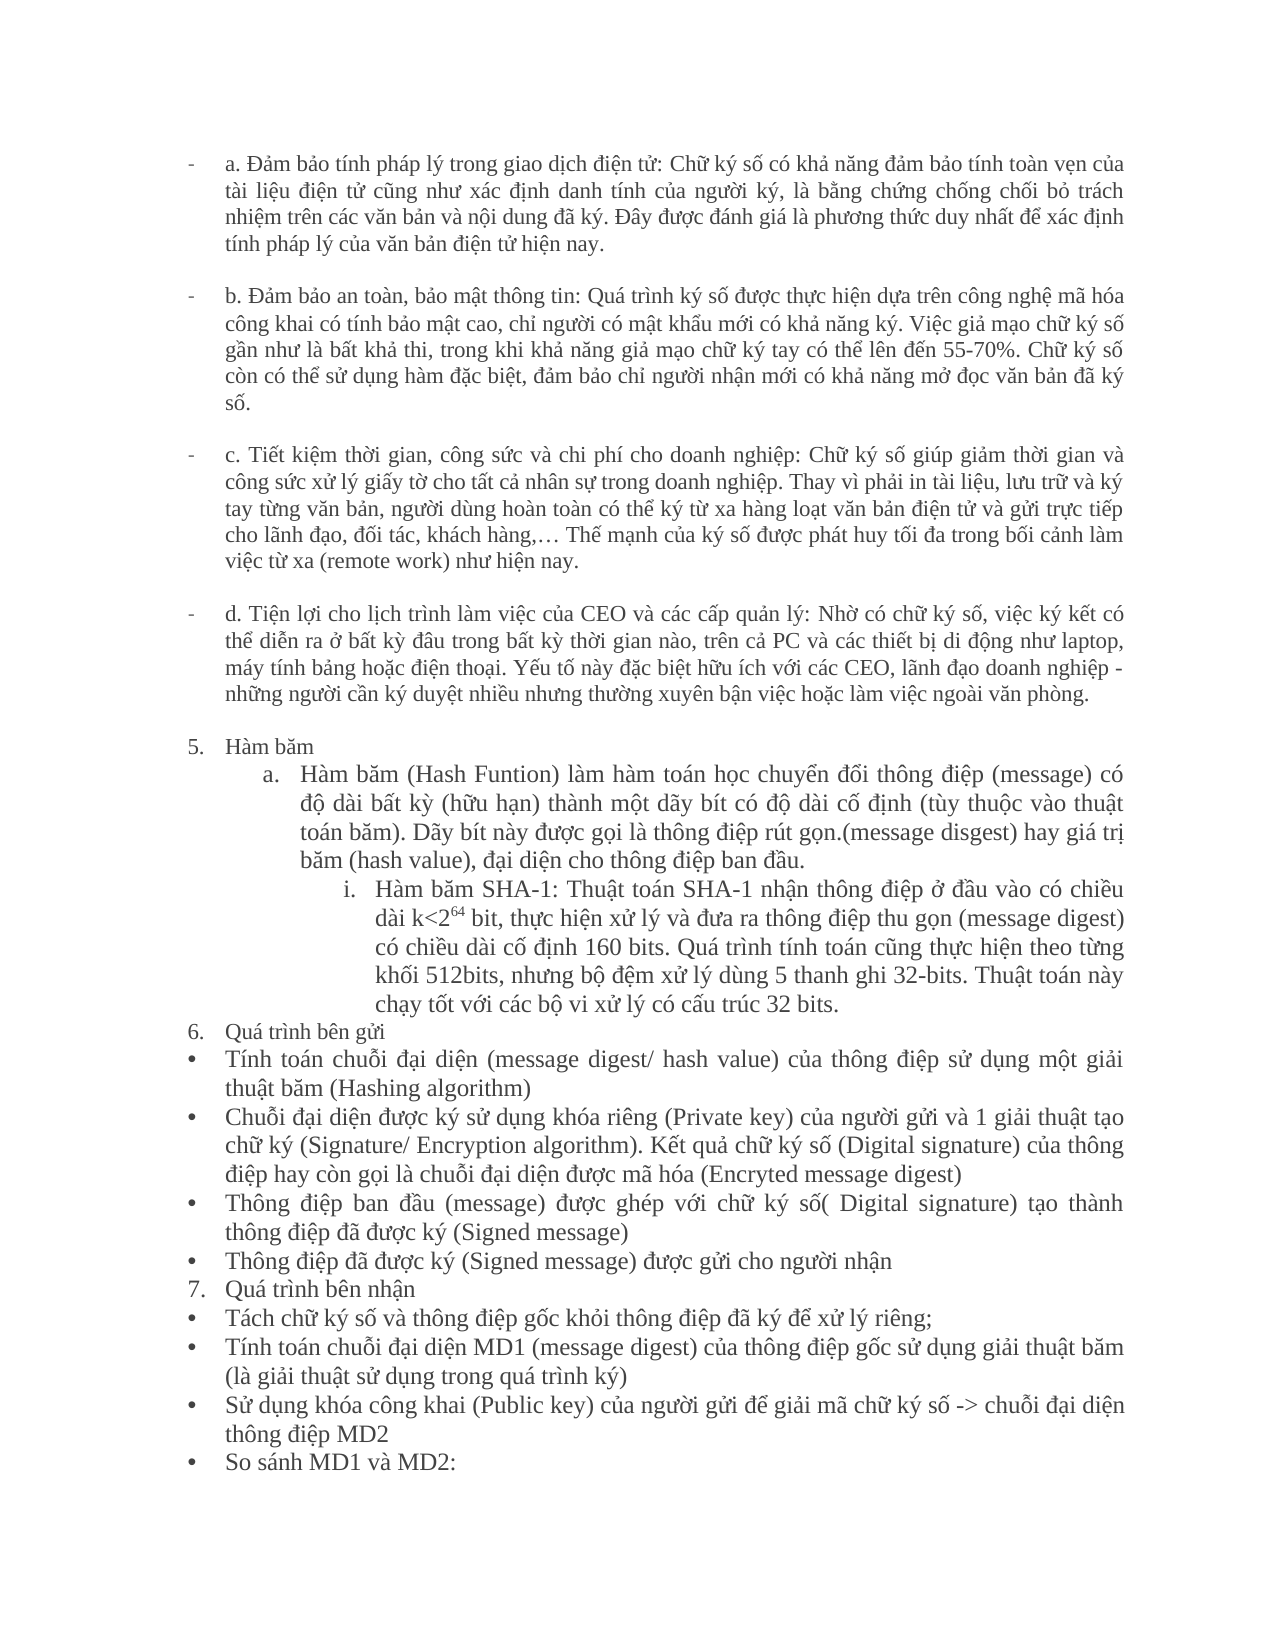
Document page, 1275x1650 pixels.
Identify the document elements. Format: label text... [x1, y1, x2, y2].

list Tách chữ ký số và thông điệp gốc khỏi thông điệp đã ký để xử lý riêng; [187, 1303, 1125, 1332]
list Quá trình bên gửi [187, 1018, 1125, 1044]
list So sánh MD1 và MD2: [187, 1447, 1125, 1476]
list Hàm băm SHA-1: Thuật toán SHA-1 nhận thông điệp ở đầu vào có chiều dài k<264 bit, thực hiện xử lý và đưa ra thông điệp thu gọn (message digest) có chiều dài cố định 160 bits. Quá trình tính toán cũng thực hiện theo từng khối 512bits, nhưng bộ đệm xử lý dùng 5 thanh ghi 32-bits. Thuật toán này chạy tốt với các bộ vi xử lý có cấu trúc 32 bits. [356, 874, 1125, 1018]
list Hàm băm (Hash Funtion) làm hàm toán học chuyển đổi thông điệp (message) có độ dài bất kỳ (hữu hạn) thành một dãy bít có độ dài cố định (tùy thuộc vào thuật toán băm). Dãy bít này được gọi là thông điệp rút gọn.(message disgest) hay giá trị băm (hash value), đại diện cho thông điệp ban đầu. [262, 759, 1125, 874]
list b. Đảm bảo an toàn, bảo mật thông tin: Quá trình ký số được thực hiện dựa trên công nghệ mã hóa công khai có tính bảo mật cao, chỉ người có mật khẩu mới có khả năng ký. Việc giả mạo chữ ký số gần như là bất khả thi, trong khi khả năng giả mạo chữ ký tay có thể lên đến 55-70%. Chữ ký số còn có thể sử dụng hàm đặc biệt, đảm bảo chỉ người nhận mới có khả năng mở đọc văn bản đã ký số. [187, 282, 1125, 415]
list Chuỗi đại diện được ký sử dụng khóa riêng (Private key) của người gửi và 1 giải thuật tạo chữ ký (Signature/ Encryption algorithm). Kết quả chữ ký số (Digital signature) của thông điệp hay còn gọi là chuỗi đại diện được mã hóa (Encryted message digest) [187, 1102, 1125, 1188]
list Sử dụng khóa công khai (Public key) của người gửi để giải mã chữ ký số -> chuỗi đại diện thông điệp MD2 [187, 1390, 1125, 1447]
list Thông điệp đã được ký (Signed message) được gửi cho người nhận [187, 1246, 1125, 1274]
list Quá trình bên nhận [187, 1274, 1125, 1303]
list a. Đảm bảo tính pháp lý trong giao dịch điện tử: Chữ ký số có khả năng đảm bảo tính toàn vẹn của tài liệu điện tử cũng như xác định danh tính của người ký, là bằng chứng chống chối bỏ trách nhiệm trên các văn bản và nội dung đã ký. Đây được đánh giá là phương thức duy nhất để xác định tính pháp lý của văn bản điện tử hiện nay. [187, 150, 1125, 256]
list c. Tiết kiệm thời gian, công sức và chi phí cho doanh nghiệp: Chữ ký số giúp giảm thời gian và công sức xử lý giấy tờ cho tất cả nhân sự trong doanh nghiệp. Thay vì phải in tài liệu, lưu trữ và ký tay từng văn bản, người dùng hoàn toàn có thể ký từ xa hàng loạt văn bản điện tử và gửi trực tiếp cho lãnh đạo, đối tác, khách hàng,… Thế mạnh của ký số được phát huy tối đa trong bối cảnh làm việc từ xa (remote work) như hiện nay. [187, 441, 1125, 574]
list Tính toán chuỗi đại diện (message digest/ hash value) của thông điệp sử dụng một giải thuật băm (Hashing algorithm) [187, 1044, 1125, 1102]
list Thông điệp ban đầu (message) được ghép với chữ ký số( Digital signature) tạo thành thông điệp đã được ký (Signed message) [187, 1188, 1125, 1246]
list d. Tiện lợi cho lịch trình làm việc của CEO và các cấp quản lý: Nhờ có chữ ký số, việc ký kết có thể diễn ra ở bất kỳ đâu trong bất kỳ thời gian nào, trên cả PC và các thiết bị di động như laptop, máy tính bảng hoặc điện thoại. Yếu tố này đặc biệt hữu ích với các CEO, lãnh đạo doanh nghiệp - những người cần ký duyệt nhiều nhưng thường xuyên bận việc hoặc làm việc ngoài văn phòng. [187, 600, 1125, 706]
list Tính toán chuỗi đại diện MD1 (message digest) của thông điệp gốc sử dụng giải thuật băm (là giải thuật sử dụng trong quá trình ký) [187, 1332, 1125, 1390]
list Hàm băm [187, 733, 1125, 759]
